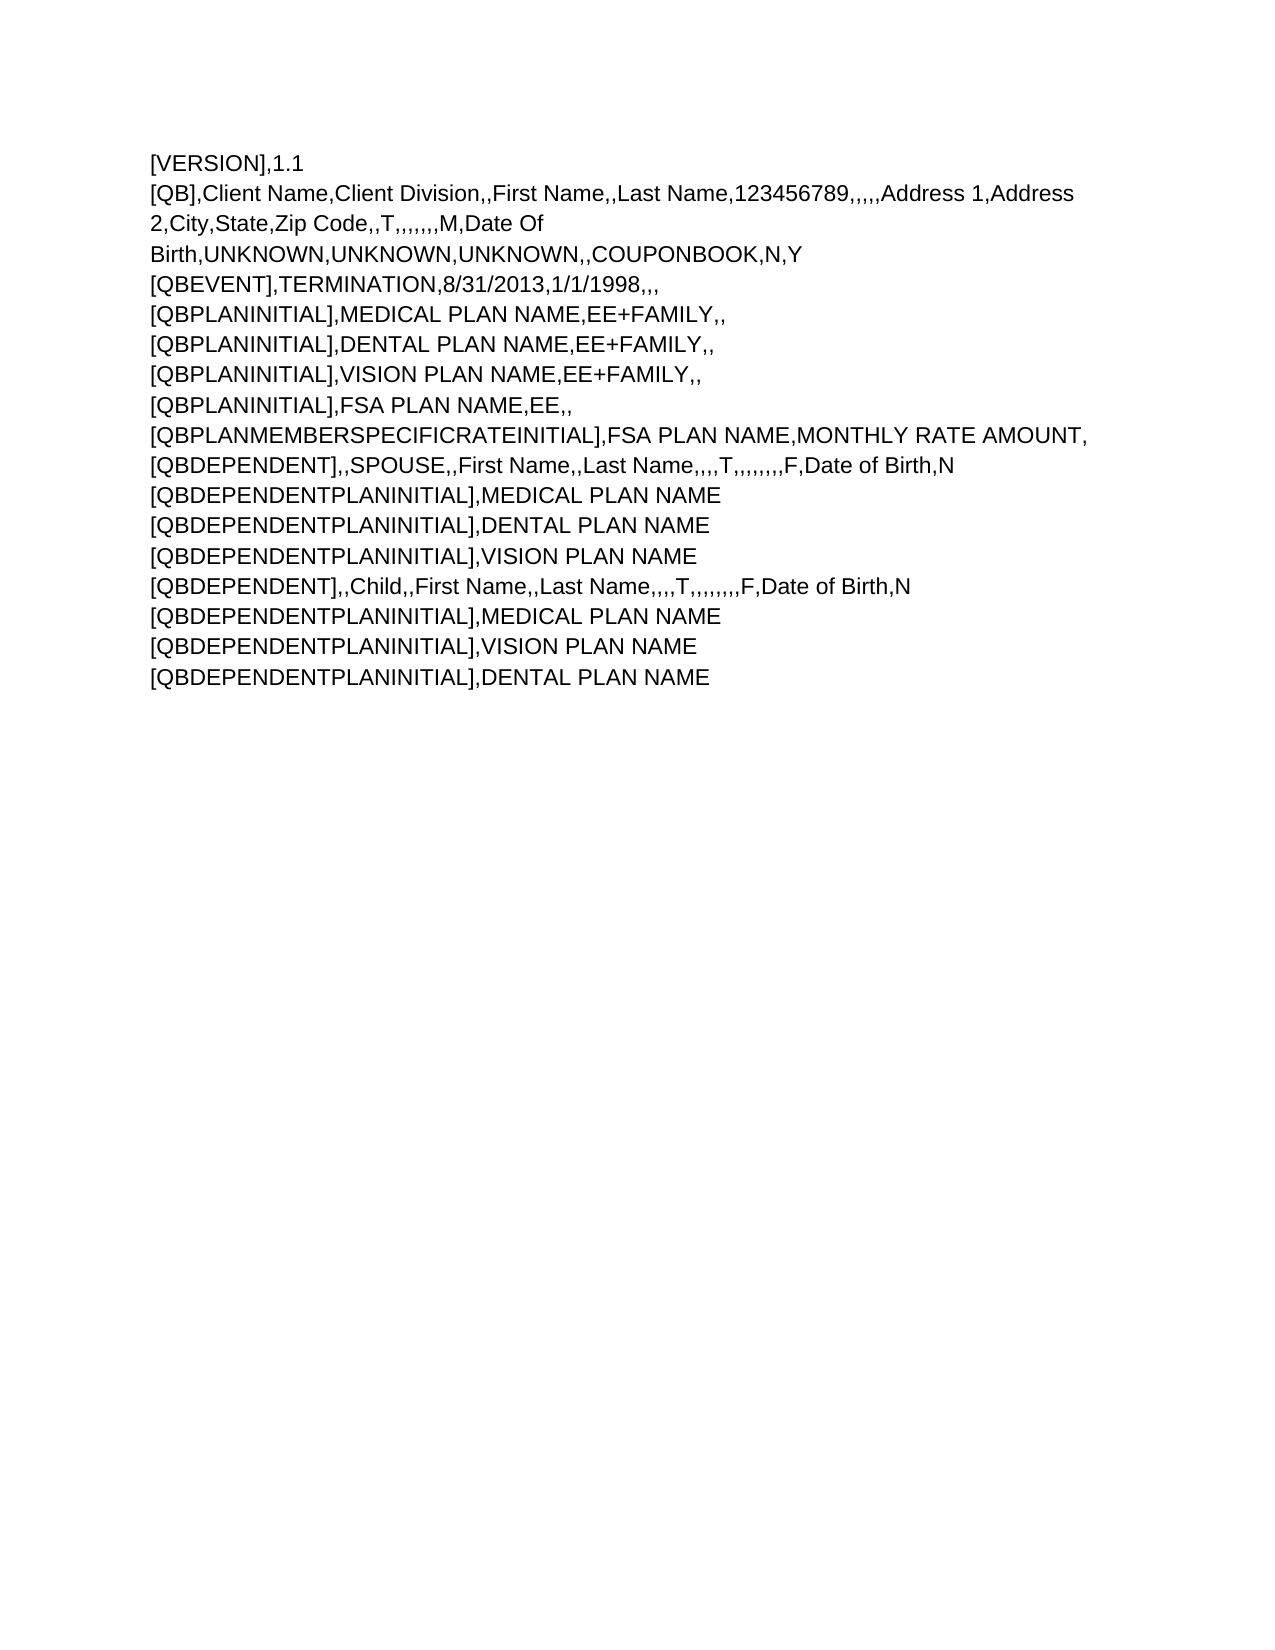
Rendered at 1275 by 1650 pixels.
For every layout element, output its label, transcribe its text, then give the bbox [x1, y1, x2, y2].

text [VERSION],1.1 [150, 150, 1125, 176]
text [QBDEPENDENTPLANINITIAL],MEDICAL PLAN NAME [150, 603, 1125, 629]
text [QBPLANINITIAL],MEDICAL PLAN NAME,EE+FAMILY,, [150, 301, 1125, 327]
text [QBDEPENDENTPLANINITIAL],DENTAL PLAN NAME [150, 663, 1125, 690]
text [QBPLANMEMBERSPECIFICRATEINITIAL],FSA PLAN NAME,MONTHLY RATE AMOUNT, [150, 422, 1125, 448]
text [QBDEPENDENTPLANINITIAL],VISION PLAN NAME [150, 543, 1125, 569]
text [QBDEPENDENTPLANINITIAL],MEDICAL PLAN NAME [150, 482, 1125, 509]
text [QBEVENT],TERMINATION,8/31/2013,1/1/1998,,, [150, 271, 1125, 297]
text [QBPLANINITIAL],FSA PLAN NAME,EE,, [150, 392, 1125, 418]
text [QBDEPENDENTPLANINITIAL],DENTAL PLAN NAME [150, 512, 1125, 539]
text [QB],Client Name,Client Division,,First Name,,Last Name,123456789,,,,,Address 1,Address 2,City,State,Zip Code,,T,,,,,,,M,Date Of Birth,UNKNOWN,UNKNOWN,UNKNOWN,,COUPONBOOK,N,Y [150, 180, 1125, 267]
text [QBDEPENDENT],,Child,,First Name,,Last Name,,,,T,,,,,,,,F,Date of Birth,N [150, 573, 1125, 599]
text [QBDEPENDENT],,SPOUSE,,First Name,,Last Name,,,,T,,,,,,,,F,Date of Birth,N [150, 452, 1125, 478]
text [QBPLANINITIAL],DENTAL PLAN NAME,EE+FAMILY,, [150, 331, 1125, 358]
text [QBDEPENDENTPLANINITIAL],VISION PLAN NAME [150, 633, 1125, 660]
text [QBPLANINITIAL],VISION PLAN NAME,EE+FAMILY,, [150, 361, 1125, 388]
